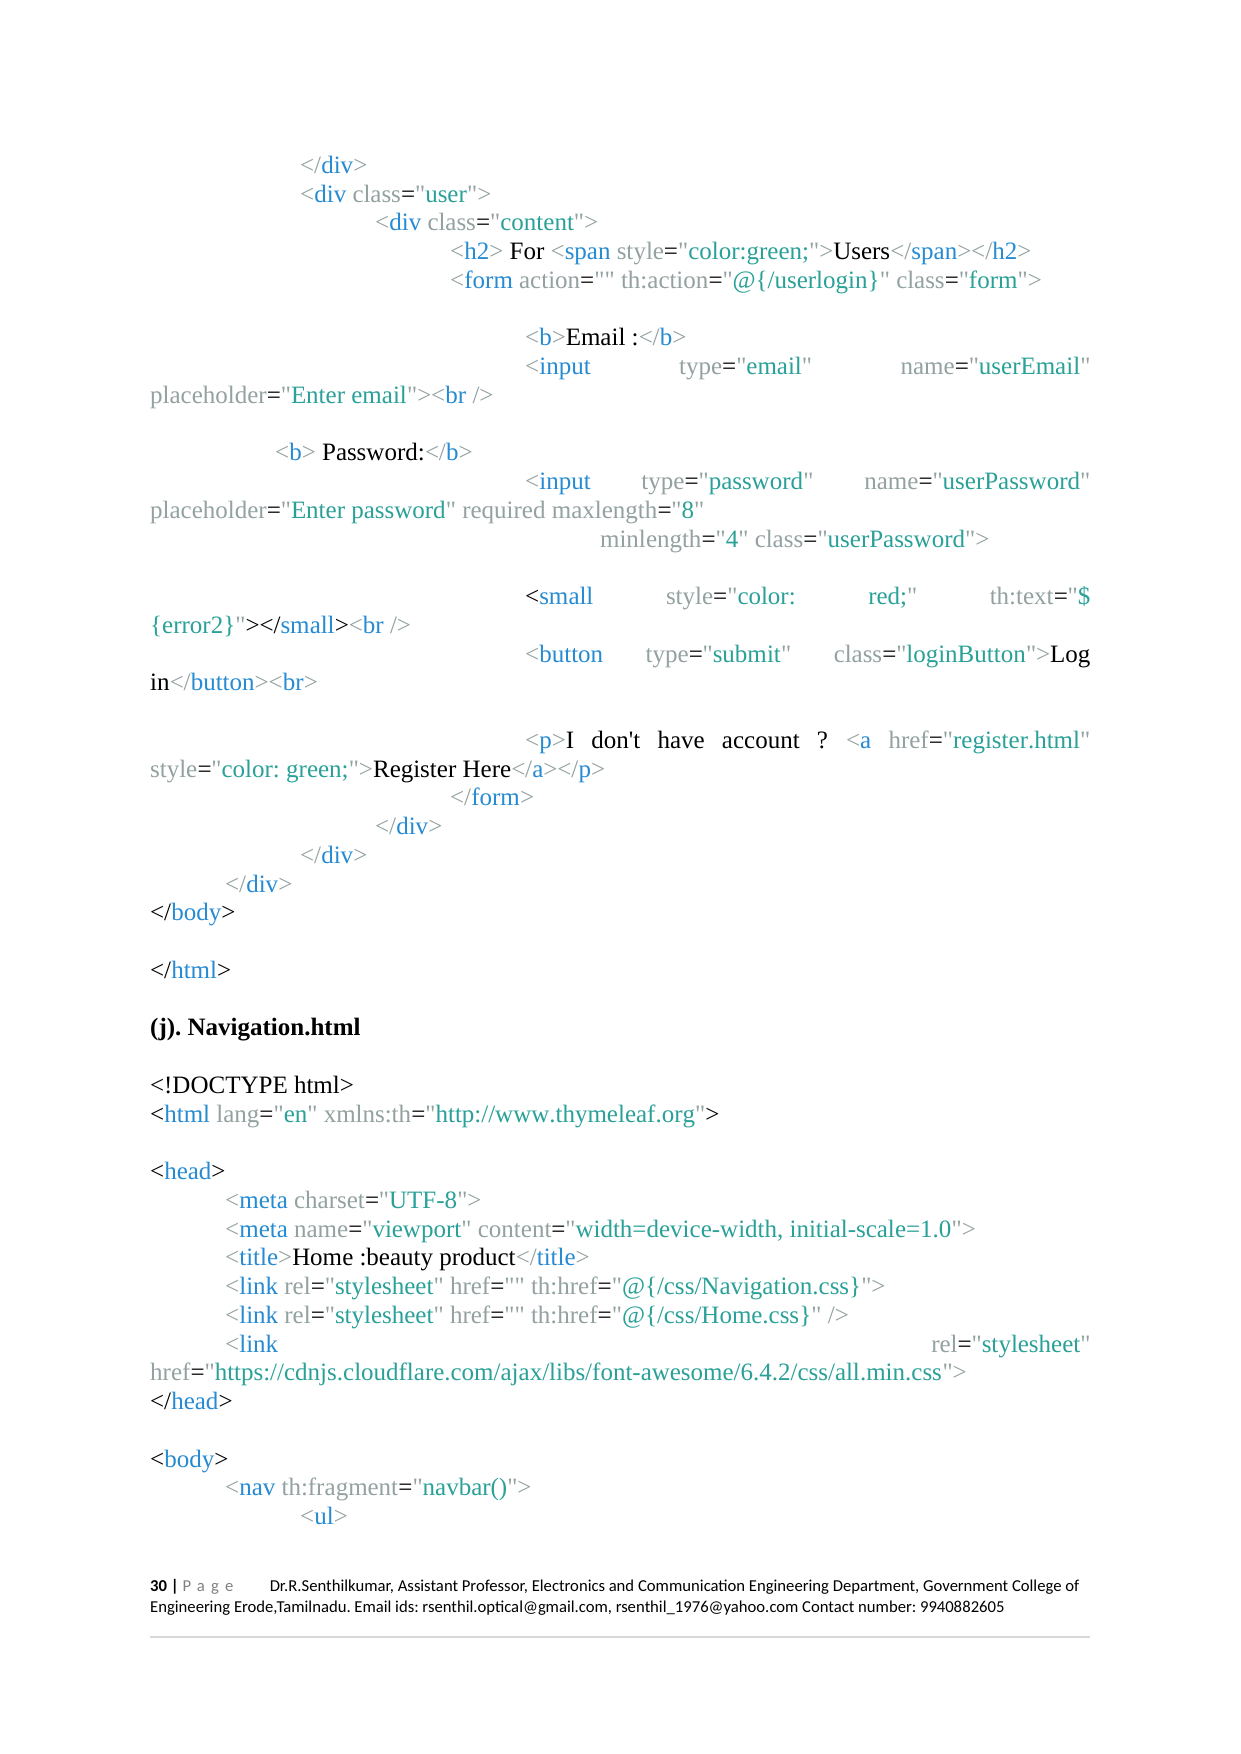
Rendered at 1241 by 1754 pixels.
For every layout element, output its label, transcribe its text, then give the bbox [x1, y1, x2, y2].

text <input type="email" name="userEmail" placeholder="Enter email"><br /> [150, 351, 1090, 409]
text </div> [150, 811, 1090, 840]
text <button type="submit" class="loginButton">Log in</button><br> [150, 639, 1090, 696]
text <head> [150, 1156, 1090, 1185]
text </body> [150, 897, 1090, 926]
text <html lang="en" xmlns:th="http://www.thymeleaf.org"> [150, 1099, 1090, 1127]
text <input type="password" name="userPassword" placeholder="Enter password" required maxlength="8" [150, 466, 1090, 524]
text <body> [150, 1444, 1090, 1472]
text <ul> [150, 1501, 1090, 1530]
text <link rel="stylesheet" href="https://cdnjs.cloudflare.com/ajax/libs/font-awesome/6.4.2/css/all.min.css"> [150, 1329, 1090, 1386]
text </div> [150, 869, 1090, 897]
text <title>Home :beauty product</title> [150, 1242, 1090, 1271]
text </form> [150, 782, 1090, 811]
text <link rel="stylesheet" href="" th:href="@{/css/Home.css}" /> [150, 1300, 1090, 1329]
text <form action="" th:action="@{/userlogin}" class="form"> [150, 265, 1090, 294]
text <link rel="stylesheet" href="" th:href="@{/css/Navigation.css}"> [150, 1271, 1090, 1300]
text <div class="content"> [150, 207, 1090, 236]
text </html> [150, 955, 1090, 984]
text </div> [150, 150, 1090, 179]
text (j). Navigation.html [150, 1012, 1090, 1041]
text minlength="4" class="userPassword"> [150, 524, 1090, 552]
text <small style="color: red;" th:text="${error2}"></small><br /> [150, 581, 1090, 639]
text <p>I don't have account ? <a href="register.html" style="color: green;">Register Here</a></p> [150, 725, 1090, 782]
text </div> [150, 840, 1090, 869]
text <div class="user"> [150, 179, 1090, 207]
text <h2> For <span style="color:green;">Users</span></h2> [150, 236, 1090, 265]
text <meta name="viewport" content="width=device-width, initial-scale=1.0"> [150, 1214, 1090, 1242]
text <b>Email :</b> [150, 322, 1090, 351]
text <!DOCTYPE html> [150, 1070, 1090, 1099]
text <b> Password:</b> [150, 437, 1090, 466]
text </head> [150, 1386, 1090, 1415]
text <nav th:fragment="navbar()"> [150, 1472, 1090, 1501]
text <meta charset="UTF-8"> [150, 1185, 1090, 1214]
